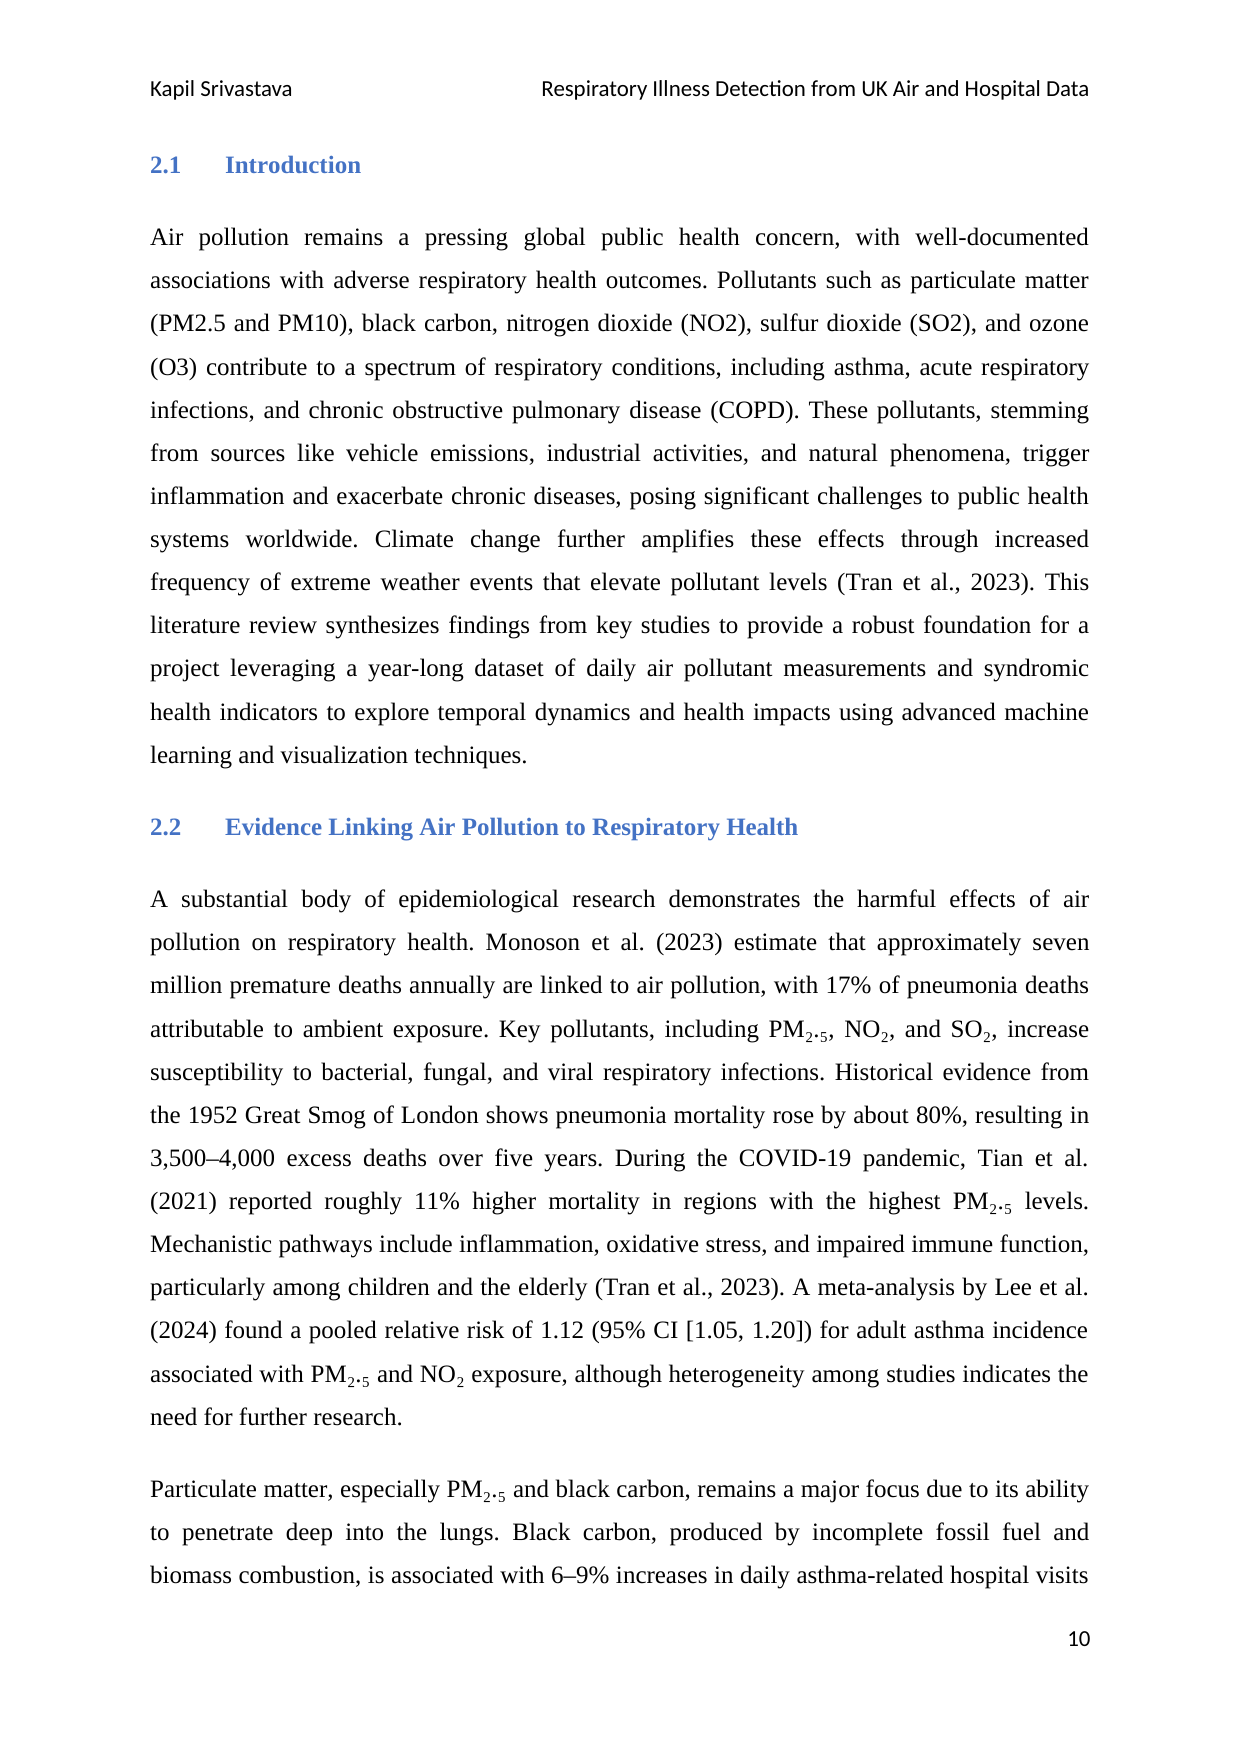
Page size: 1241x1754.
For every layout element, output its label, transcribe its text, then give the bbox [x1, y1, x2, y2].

text Air pollution remains a pressing global public health concern, with well-documented associations with adverse respiratory health outcomes. Pollutants such as particulate matter (PM2.5 and PM10), black carbon, nitrogen dioxide (NO2), sulfur dioxide (SO2), and ozone (O3) contribute to a spectrum of respiratory conditions, including asthma, acute respiratory infections, and chronic obstructive pulmonary disease (COPD). These pollutants, stemming from sources like vehicle emissions, industrial activities, and natural phenomena, trigger inflammation and exacerbate chronic diseases, posing significant challenges to public health systems worldwide. Climate change further amplifies these effects through increased frequency of extreme weather events that elevate pollutant levels (Tran et al., 2023). This literature review synthesizes findings from key studies to provide a robust foundation for a project leveraging a year-long dataset of daily air pollutant measurements and syndromic health indicators to explore temporal dynamics and health impacts using advanced machine learning and visualization techniques. [150, 386, 1090, 933]
text Chapter 2: Literature Review on Air Pollution and Respiratory Health [150, 150, 1090, 186]
text 2.2 Evidence Linking Air Pollution to Respiratory Health [150, 976, 1090, 1005]
text A substantial body of epidemiological research demonstrates the harmful effects of air pollution on respiratory health. Monoson et al. (2023) estimate that approximately seven million premature deaths annually are linked to air pollution, with 17% of pneumonia deaths attributable to ambient exposure. Key pollutants, including PM₂.₅, NO₂, and SO₂, increase susceptibility to bacterial, fungal, and viral respiratory infections. Historical evidence from the 1952 Great Smog of London shows pneumonia mortality rose by about 80%, resulting in 3,500–4,000 excess deaths over five years. During the COVID-19 pandemic, Tian et al. (2021) reported roughly 11% higher mortality in regions with the highest PM₂.₅ levels. Mechanistic pathways include inflammation, oxidative stress, and impaired immune function, particularly among children and the elderly (Tran et al., 2023). A meta-analysis by Lee et al. (2024) found a pooled relative risk of 1.12 (95% CI [1.05, 1.20]) for adult asthma incidence associated with PM₂.₅ and NO₂ exposure, although heterogeneity among studies indicates the need for further research. [150, 1048, 1090, 1595]
text 2.1 Introduction [150, 314, 1090, 343]
